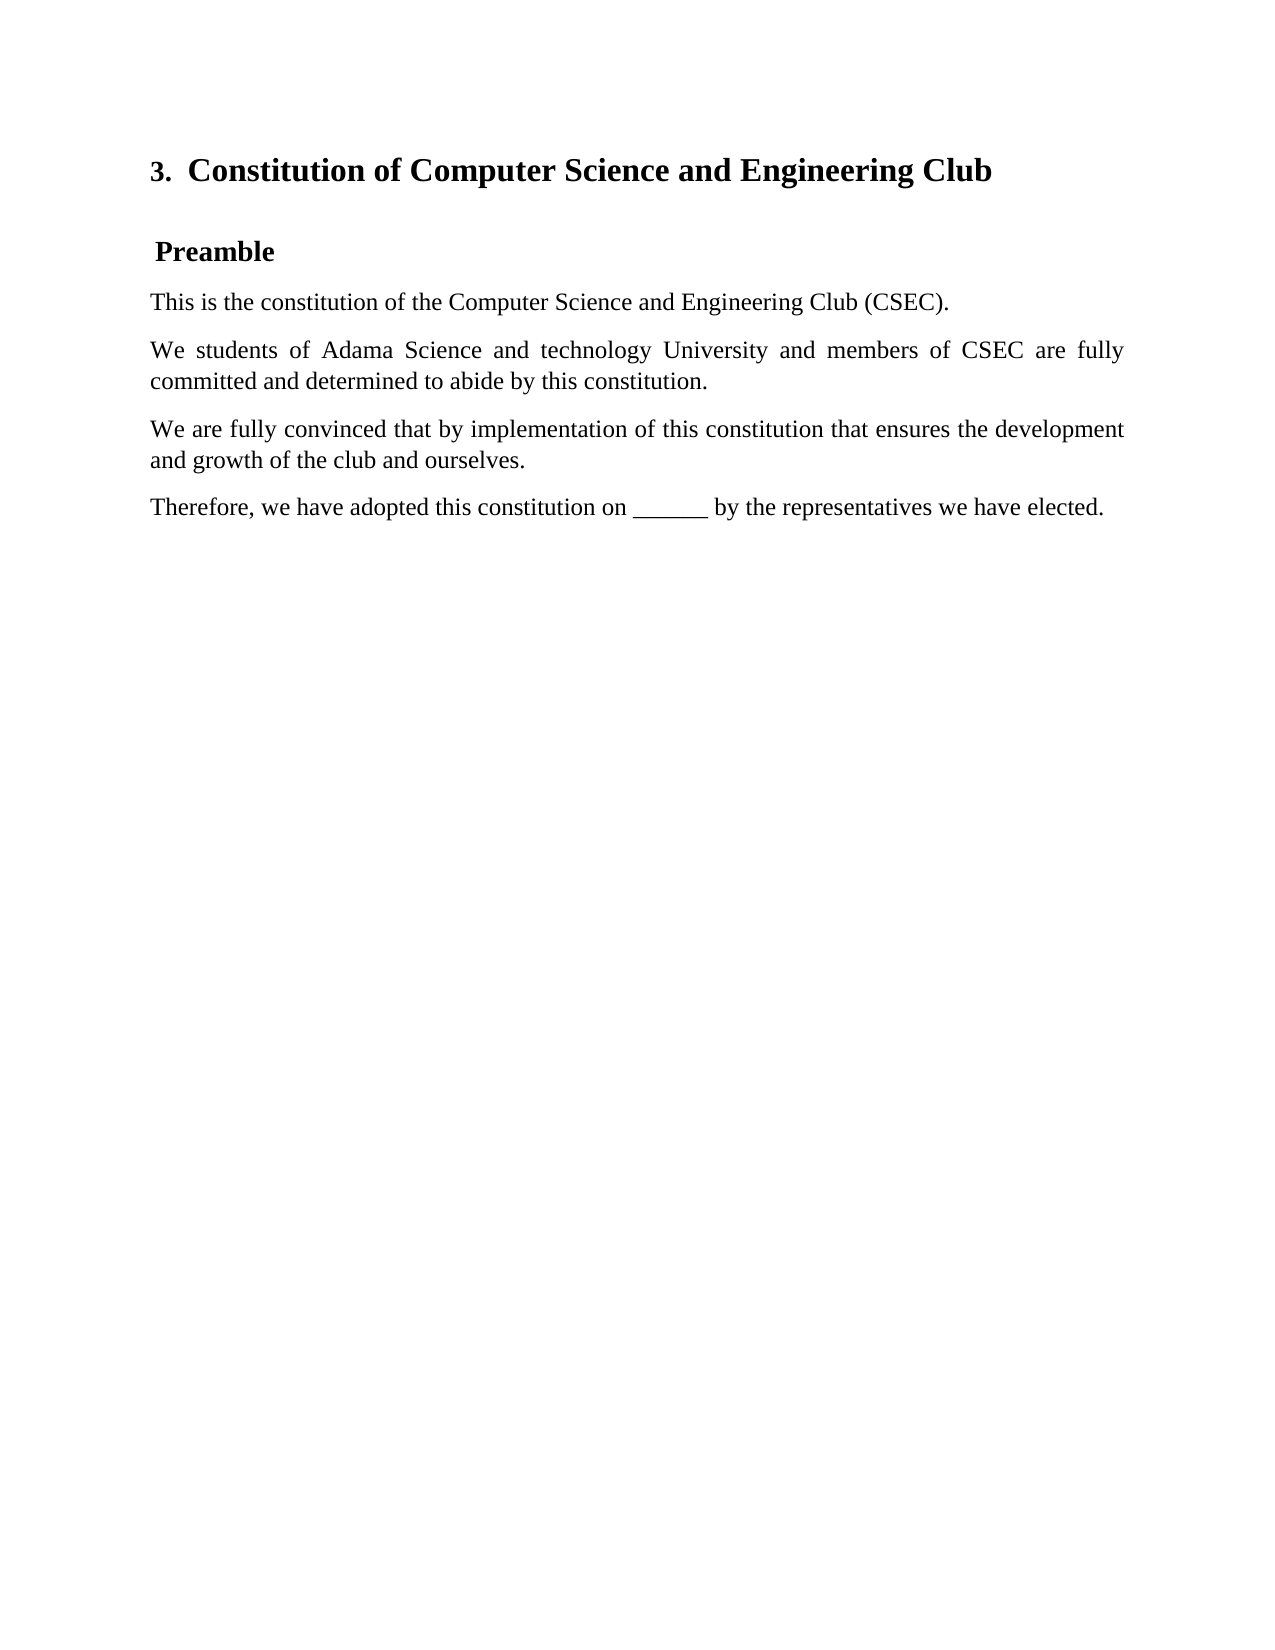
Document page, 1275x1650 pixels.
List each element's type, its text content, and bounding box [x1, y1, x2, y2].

text Preamble [150, 234, 1125, 268]
list Constitution of Computer Science and Engineering Club [150, 150, 1125, 188]
text This is the constitution of the Computer Science and Engineering Club (CSEC). [150, 287, 1125, 316]
text We are fully convinced that by implementation of this constitution that ensures the development and growth of the club and ourselves. [150, 414, 1125, 473]
text We students of Adama Science and technology University and members of CSEC are fully committed and determined to abide by this constitution. [150, 335, 1125, 395]
text Therefore, we have adopted this constitution on ______ by the representatives we have elected. [150, 492, 1125, 521]
